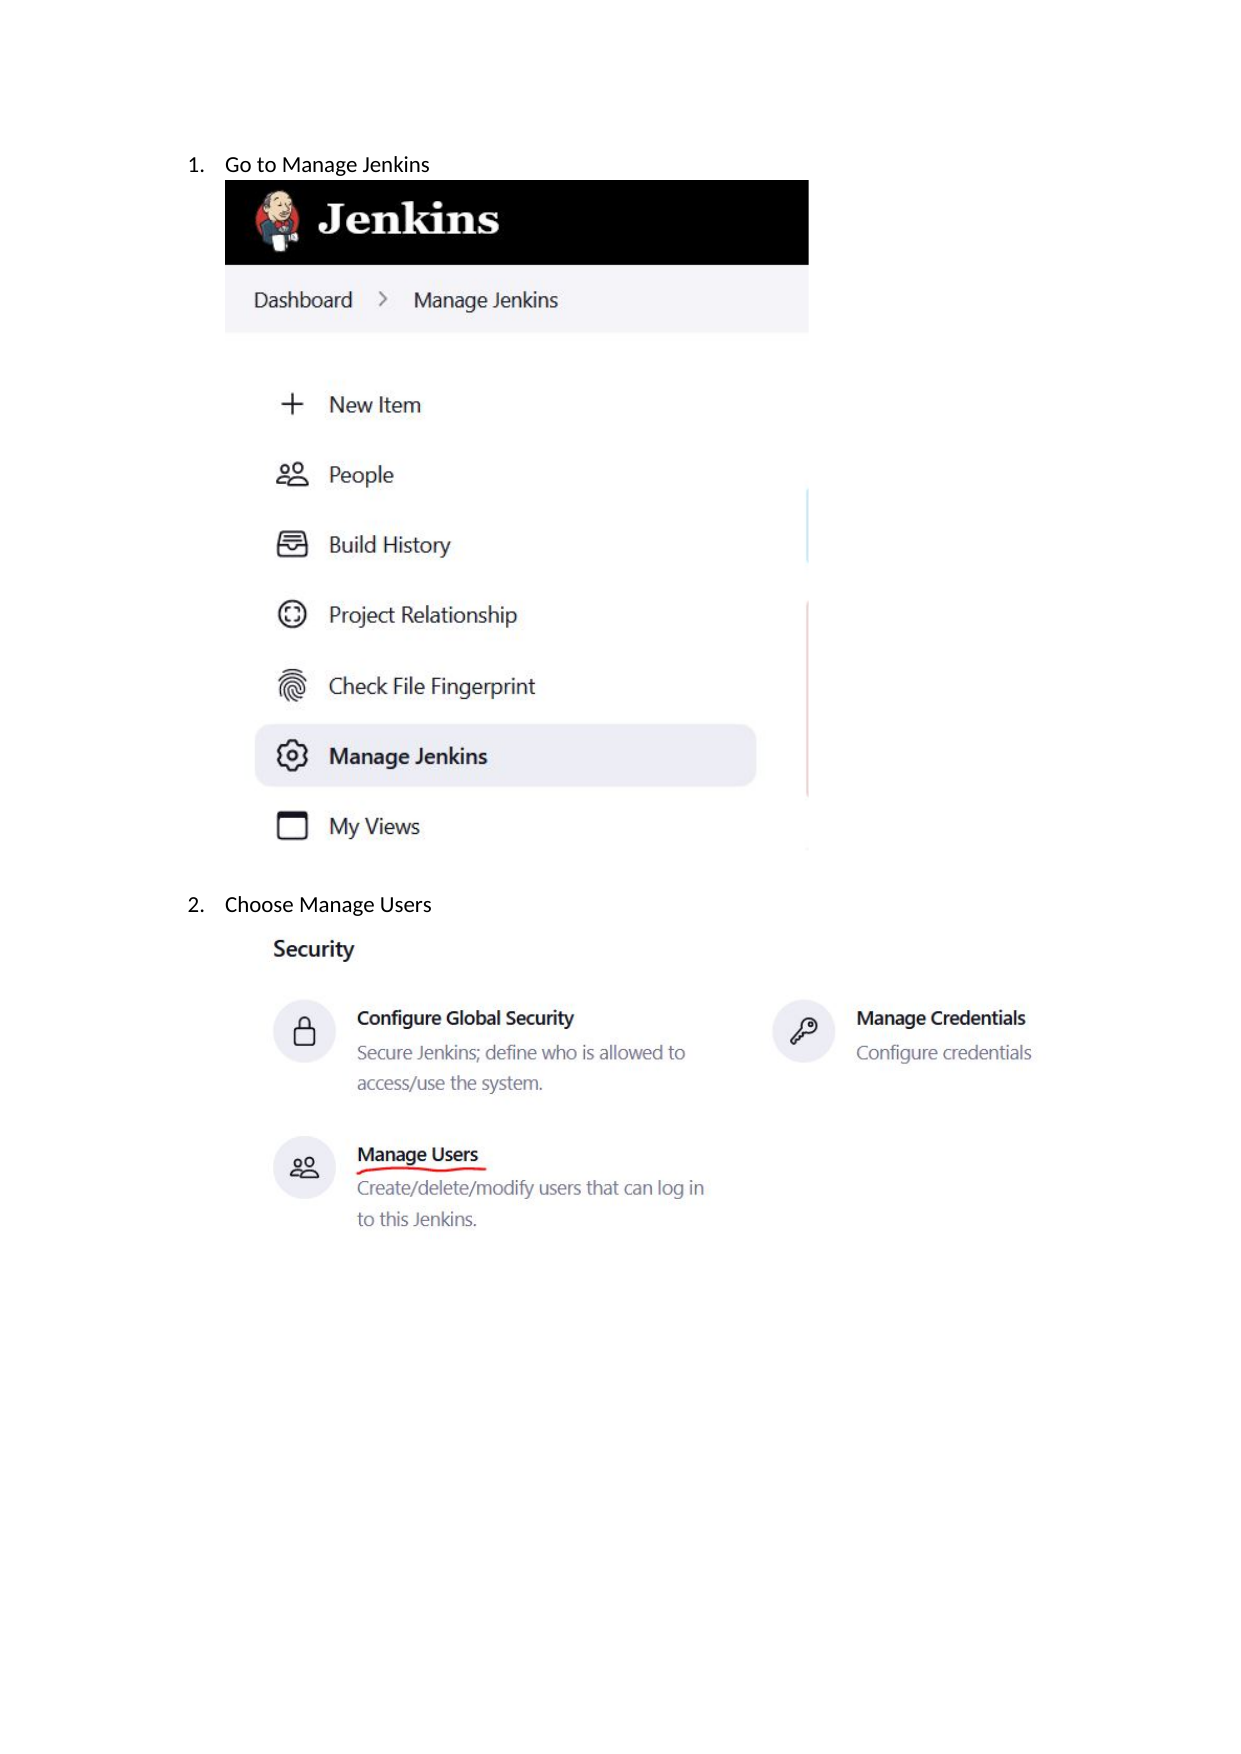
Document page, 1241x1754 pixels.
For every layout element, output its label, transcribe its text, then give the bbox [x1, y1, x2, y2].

picture [225, 920, 1166, 1266]
picture [225, 180, 809, 858]
list Go to Manage Jenkins [187, 150, 1090, 178]
